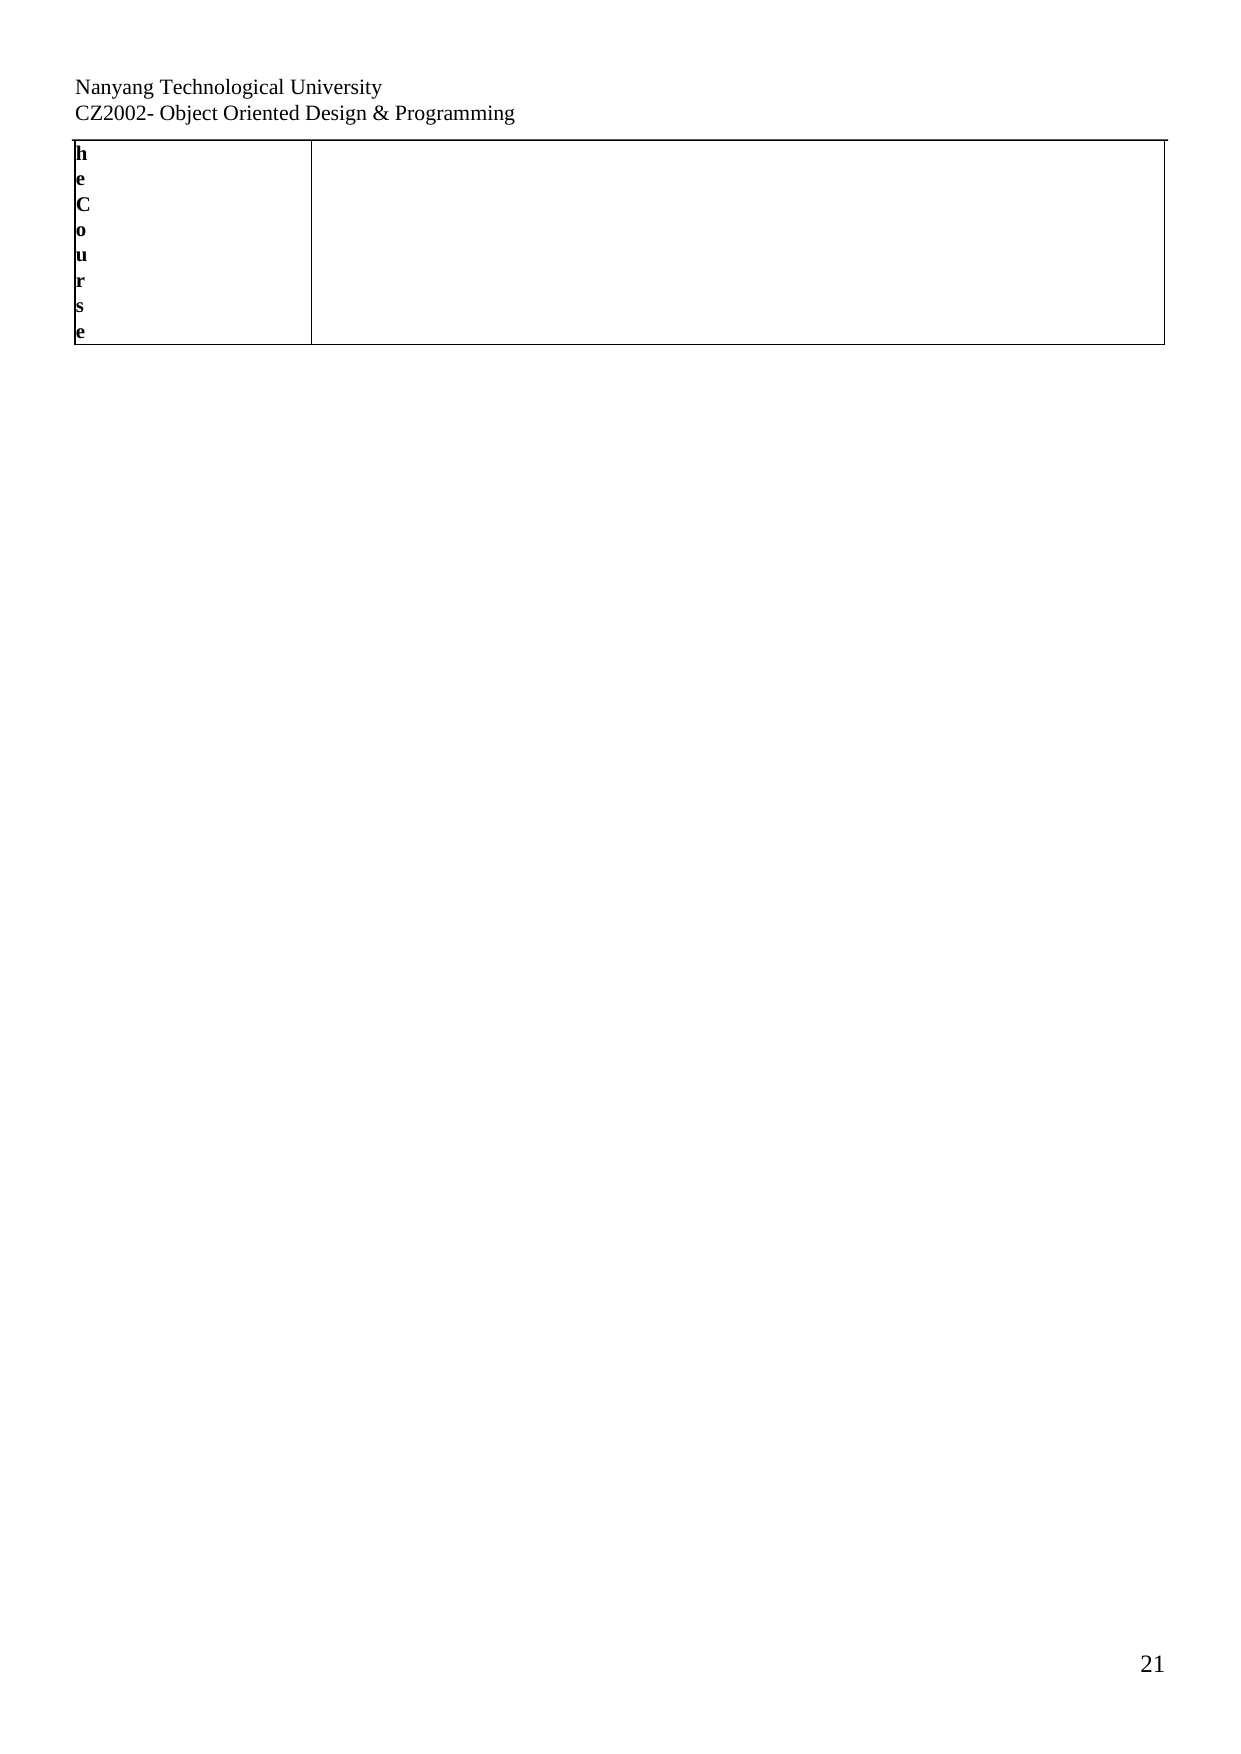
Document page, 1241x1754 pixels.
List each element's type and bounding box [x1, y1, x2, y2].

table_cell [76, 141, 311, 344]
table_cell [312, 141, 1164, 344]
